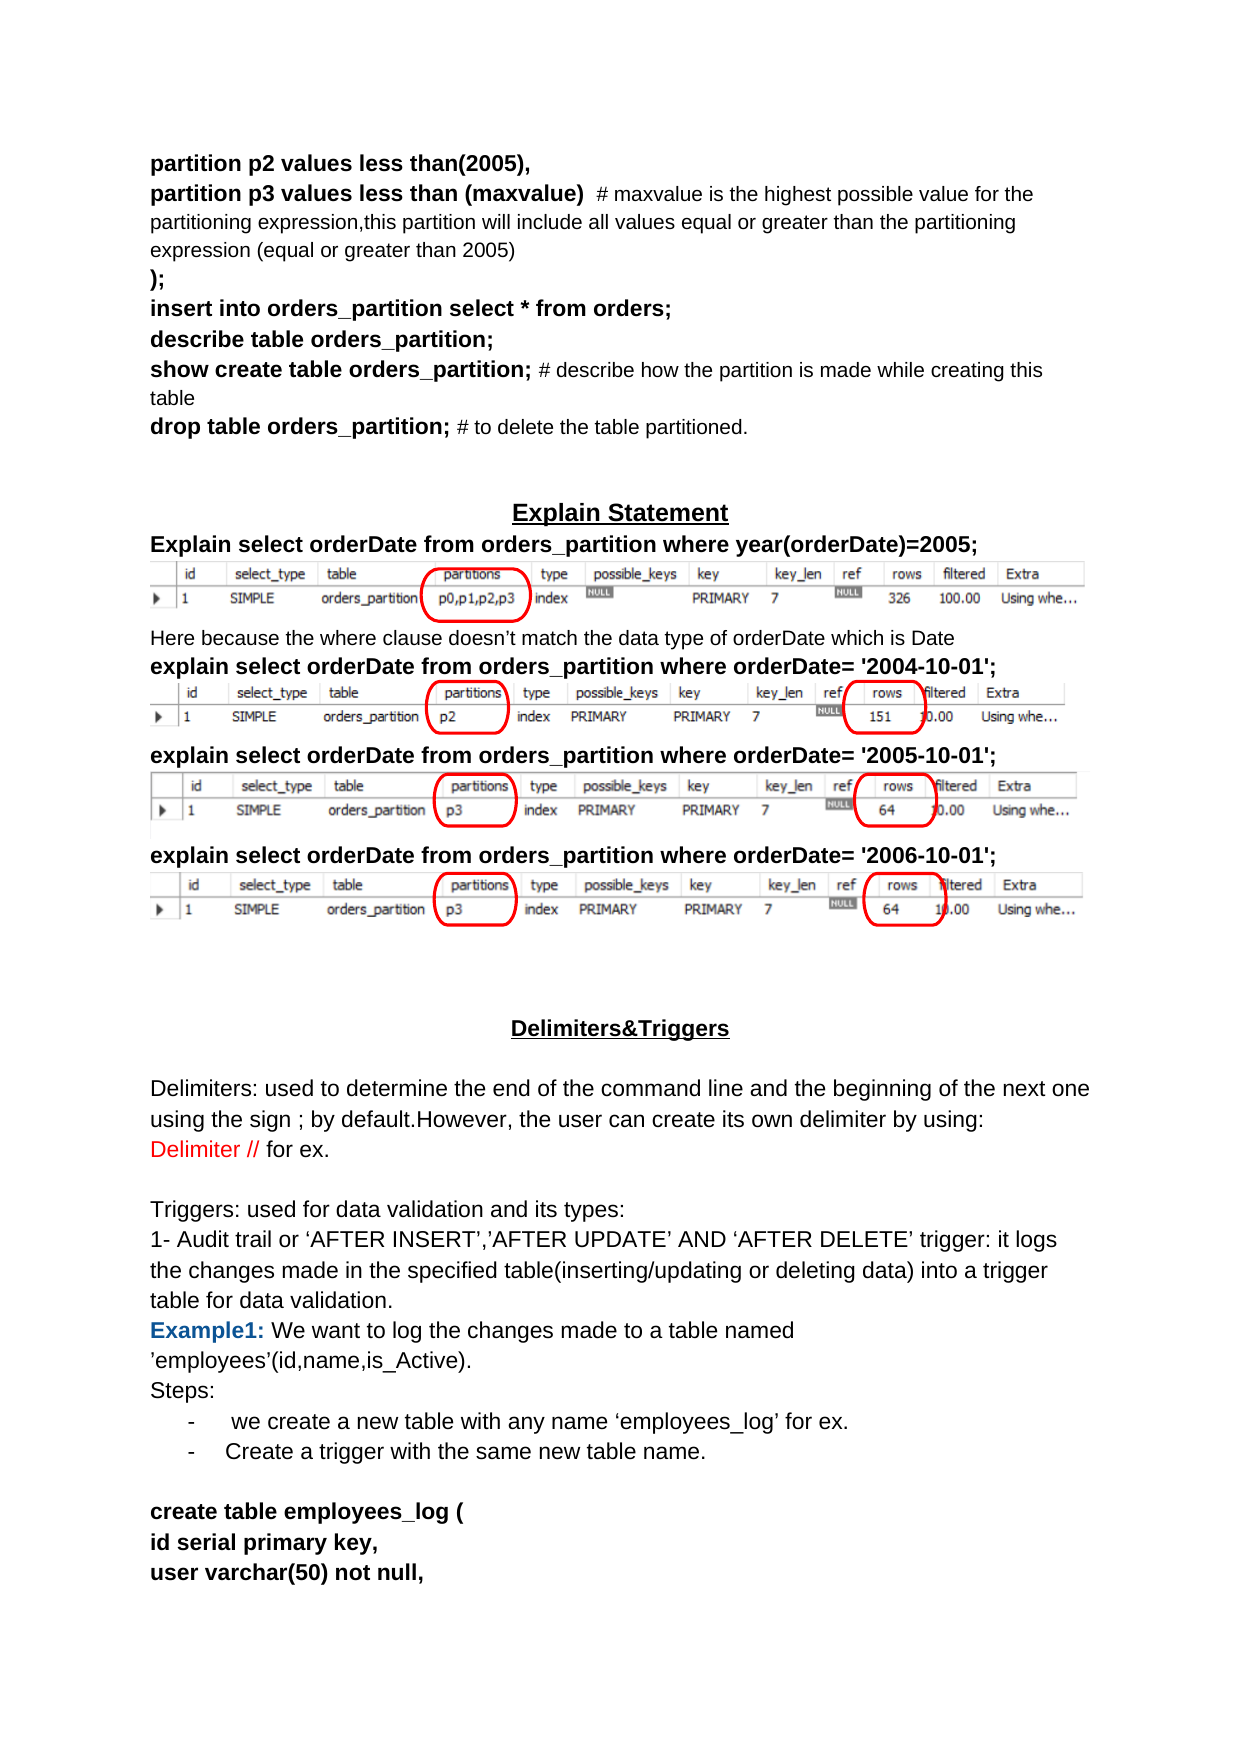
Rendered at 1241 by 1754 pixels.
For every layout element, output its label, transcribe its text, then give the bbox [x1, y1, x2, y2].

text drop table orders_partition; # to delete the table partitioned. [150, 413, 1090, 439]
text Explain select orderDate from orders_partition where year(orderDate)=2005; [150, 531, 1090, 558]
picture [436, 875, 514, 921]
text describe table orders_partition; [150, 326, 1090, 352]
text Delimiter // for ex. [150, 1136, 1090, 1162]
picture [150, 771, 1091, 839]
text user varchar(50) not null, [150, 1559, 1090, 1585]
text explain select orderDate from orders_partition where orderDate= '2005-10-01'; [150, 742, 1090, 768]
text ); [150, 265, 1090, 291]
picture [150, 683, 1091, 738]
picture [428, 684, 506, 731]
picture [423, 571, 528, 619]
picture [150, 561, 1091, 622]
text Delimiters: used to determine the end of the command line and the beginning of the next one using the sign ; by default.However, the user can create its own delimiter by using: [150, 1075, 1090, 1132]
list we create a new table with any name ‘employees_log’ for ex. [187, 1408, 1090, 1434]
text Triggers: used for data validation and its types: [150, 1196, 1090, 1222]
picture [508, 872, 872, 921]
text Delimiters&Triggers [150, 1015, 1090, 1041]
list Create a trigger with the same new table name. [187, 1438, 1090, 1464]
text explain select orderDate from orders_partition where orderDate= '2006-10-01'; [150, 842, 1090, 869]
picture [150, 872, 442, 921]
text Here because the where clause doesn’t match the data type of orderDate which is Date [150, 626, 1090, 650]
text Example1: We want to log the changes made to a table named ’employees’(id,name,is_Active). [150, 1317, 1090, 1373]
text create table employees_log ( [150, 1498, 1090, 1524]
text id serial primary key, [150, 1528, 1090, 1555]
picture [938, 872, 1091, 921]
text partition p2 values less than(2005), [150, 150, 1090, 176]
text insert into orders_partition select * from orders; [150, 295, 1090, 322]
picture [846, 683, 924, 731]
text 1- Audit trail or ‘AFTER INSERT’,’AFTER UPDATE’ AND ‘AFTER DELETE’ trigger: it logs the changes made in the specified table(inserting/updating or deleting data) into a trigger table for data validation. [150, 1226, 1090, 1313]
text explain select orderDate from orders_partition where orderDate= '2004-10-01'; [150, 653, 1090, 680]
text partition p3 values less than (maxvalue) # maxvalue is the highest possible value for the partitioning expression,this partition will include all values equal or greater than the partitioning expression (equal or greater than 2005) [150, 180, 1090, 262]
picture [866, 876, 944, 921]
text Explain Statement [150, 498, 1090, 527]
text show create table orders_partition; # describe how the partition is made while creating this table [150, 356, 1090, 409]
text Steps: [150, 1377, 1090, 1404]
